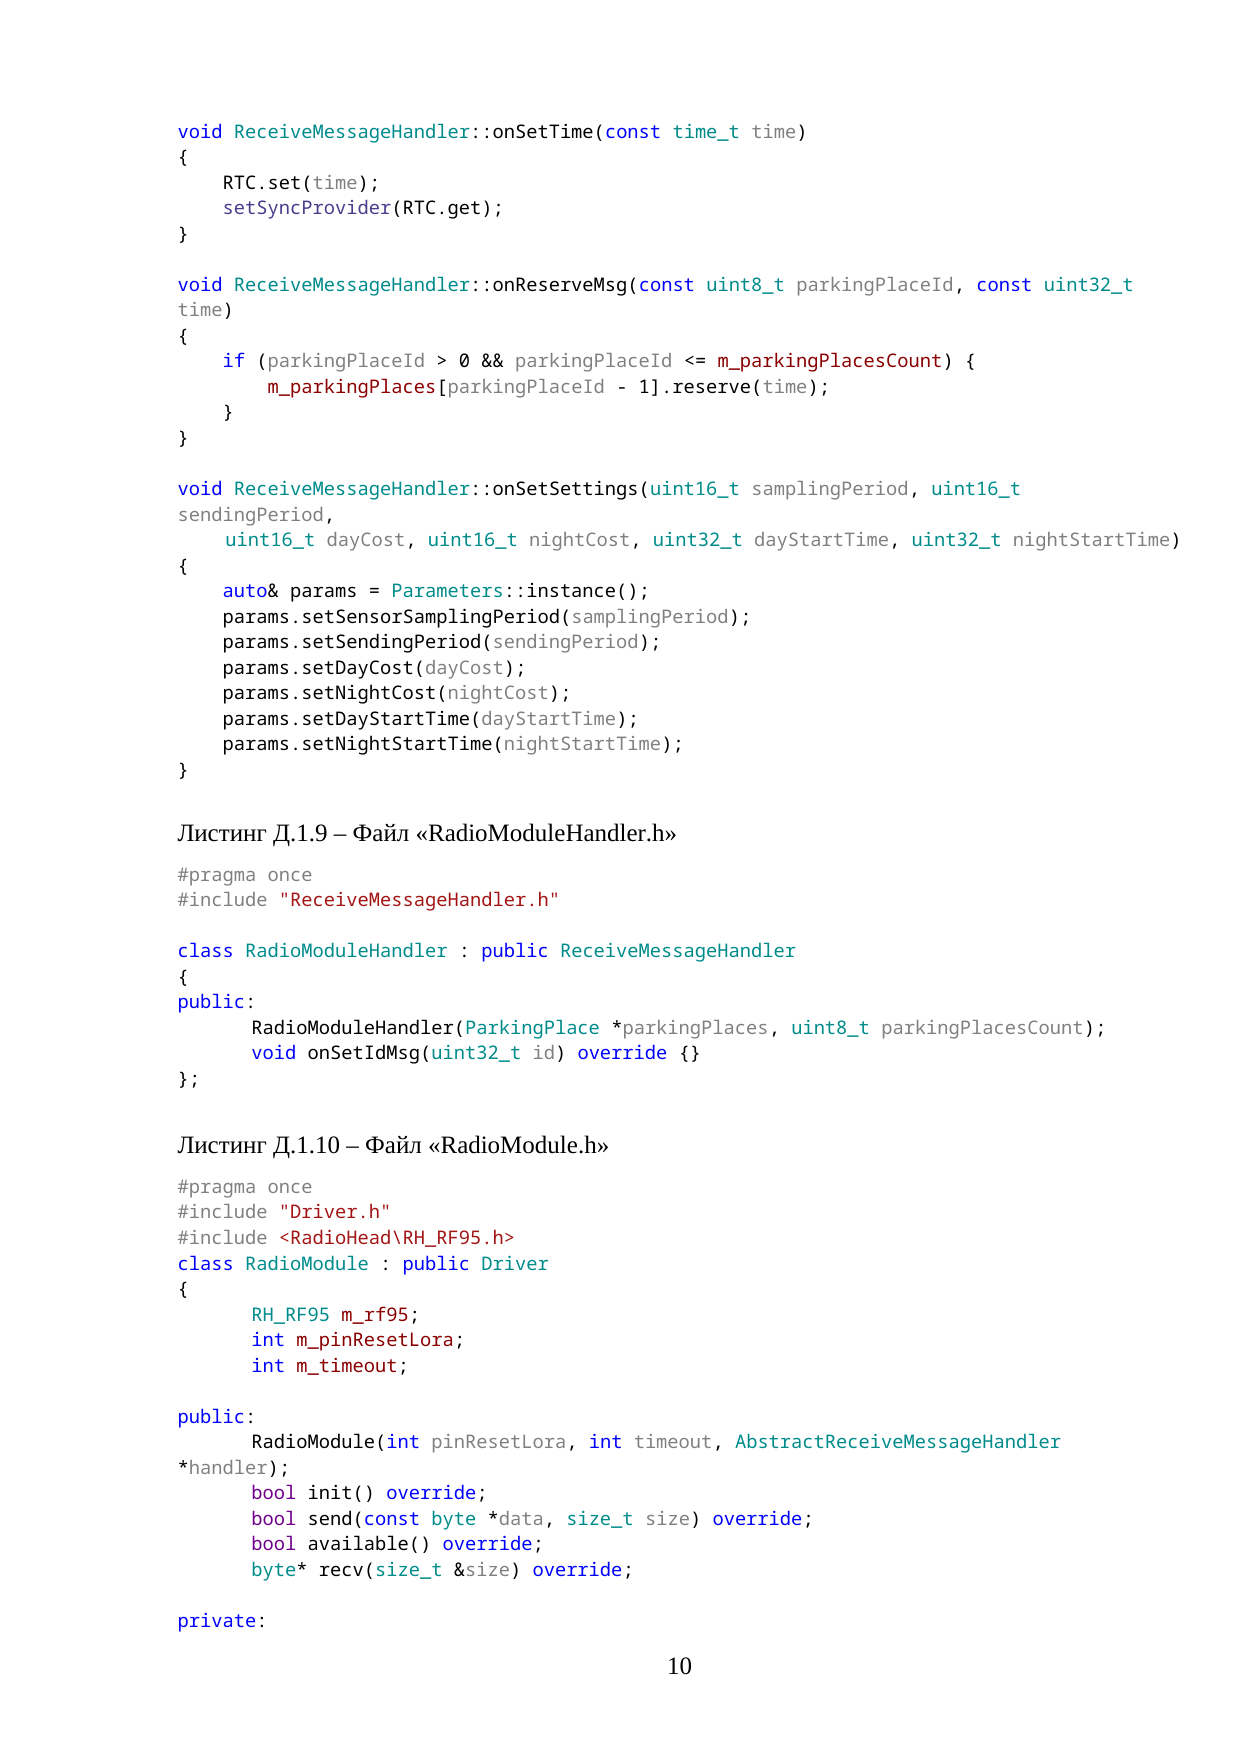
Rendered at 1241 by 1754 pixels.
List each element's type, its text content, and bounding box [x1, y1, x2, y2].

text RadioModuleHandler(ParkingPlace *parkingPlaces, uint8_t parkingPlacesCount); [177, 1014, 1181, 1039]
text void ReceiveMessageHandler::onReserveMsg(const uint8_t parkingPlaceId, const uint32_t time) [177, 271, 1181, 322]
text public: [177, 1403, 1181, 1428]
text uint16_t dayCost, uint16_t nightCost, uint32_t dayStartTime, uint32_t nightStartTime) [177, 526, 1181, 552]
text class RadioModuleHandler : public ReceiveMessageHandler [177, 937, 1181, 963]
text bool init() override; [177, 1479, 1181, 1505]
text bool available() override; [177, 1531, 1181, 1556]
text #pragma once [177, 1173, 1181, 1199]
text m_parkingPlaces[parkingPlaceId - 1].reserve(time); [177, 373, 1181, 399]
text #pragma once [177, 861, 1181, 886]
text #include "ReceiveMessageHandler.h" [177, 886, 1181, 912]
text params.setNightCost(nightCost); [177, 679, 1181, 705]
text RTC.set(time); [177, 169, 1181, 195]
text params.setDayStartTime(dayStartTime); [177, 705, 1181, 731]
text { [177, 144, 1181, 169]
text setSyncProvider(RTC.get); [177, 195, 1181, 220]
text params.setDayCost(dayCost); [177, 654, 1181, 679]
text int m_pinResetLora; [177, 1326, 1181, 1352]
text { [177, 1275, 1181, 1301]
text params.setSendingPeriod(sendingPeriod); [177, 628, 1181, 654]
text }; [177, 1065, 1181, 1091]
text class RadioModule : public Driver [177, 1250, 1181, 1275]
text private: [177, 1607, 1181, 1633]
text params.setSensorSamplingPeriod(samplingPeriod); [177, 603, 1181, 628]
text Листинг Д.1.9 – Файл «RadioModuleHandler.h» [177, 818, 1181, 847]
text { [177, 322, 1181, 348]
text void ReceiveMessageHandler::onSetSettings(uint16_t samplingPeriod, uint16_t sendingPeriod, [177, 475, 1181, 526]
text Листинг Д.1.10 – Файл «RadioModule.h» [177, 1130, 1181, 1159]
text bool send(const byte *data, size_t size) override; [177, 1505, 1181, 1531]
text } [177, 424, 1181, 450]
text } [177, 220, 1181, 246]
text RH_RF95 m_rf95; [177, 1301, 1181, 1326]
text public: [177, 988, 1181, 1014]
text auto& params = Parameters::instance(); [177, 577, 1181, 603]
text } [177, 399, 1181, 424]
text { [177, 963, 1181, 988]
text int m_timeout; [177, 1352, 1181, 1377]
text void ReceiveMessageHandler::onSetTime(const time_t time) [177, 118, 1181, 144]
text void onSetIdMsg(uint32_t id) override {} [177, 1039, 1181, 1065]
text params.setNightStartTime(nightStartTime); [177, 731, 1181, 756]
text byte* recv(size_t &size) override; [177, 1556, 1181, 1582]
text { [177, 552, 1181, 577]
text #include "Driver.h" [177, 1199, 1181, 1224]
text } [177, 756, 1181, 782]
text RadioModule(int pinResetLora, int timeout, AbstractReceiveMessageHandler *handler); [177, 1428, 1181, 1479]
text if (parkingPlaceId > 0 && parkingPlaceId <= m_parkingPlacesCount) { [177, 348, 1181, 373]
text #include <RadioHead\RH_RF95.h> [177, 1224, 1181, 1250]
